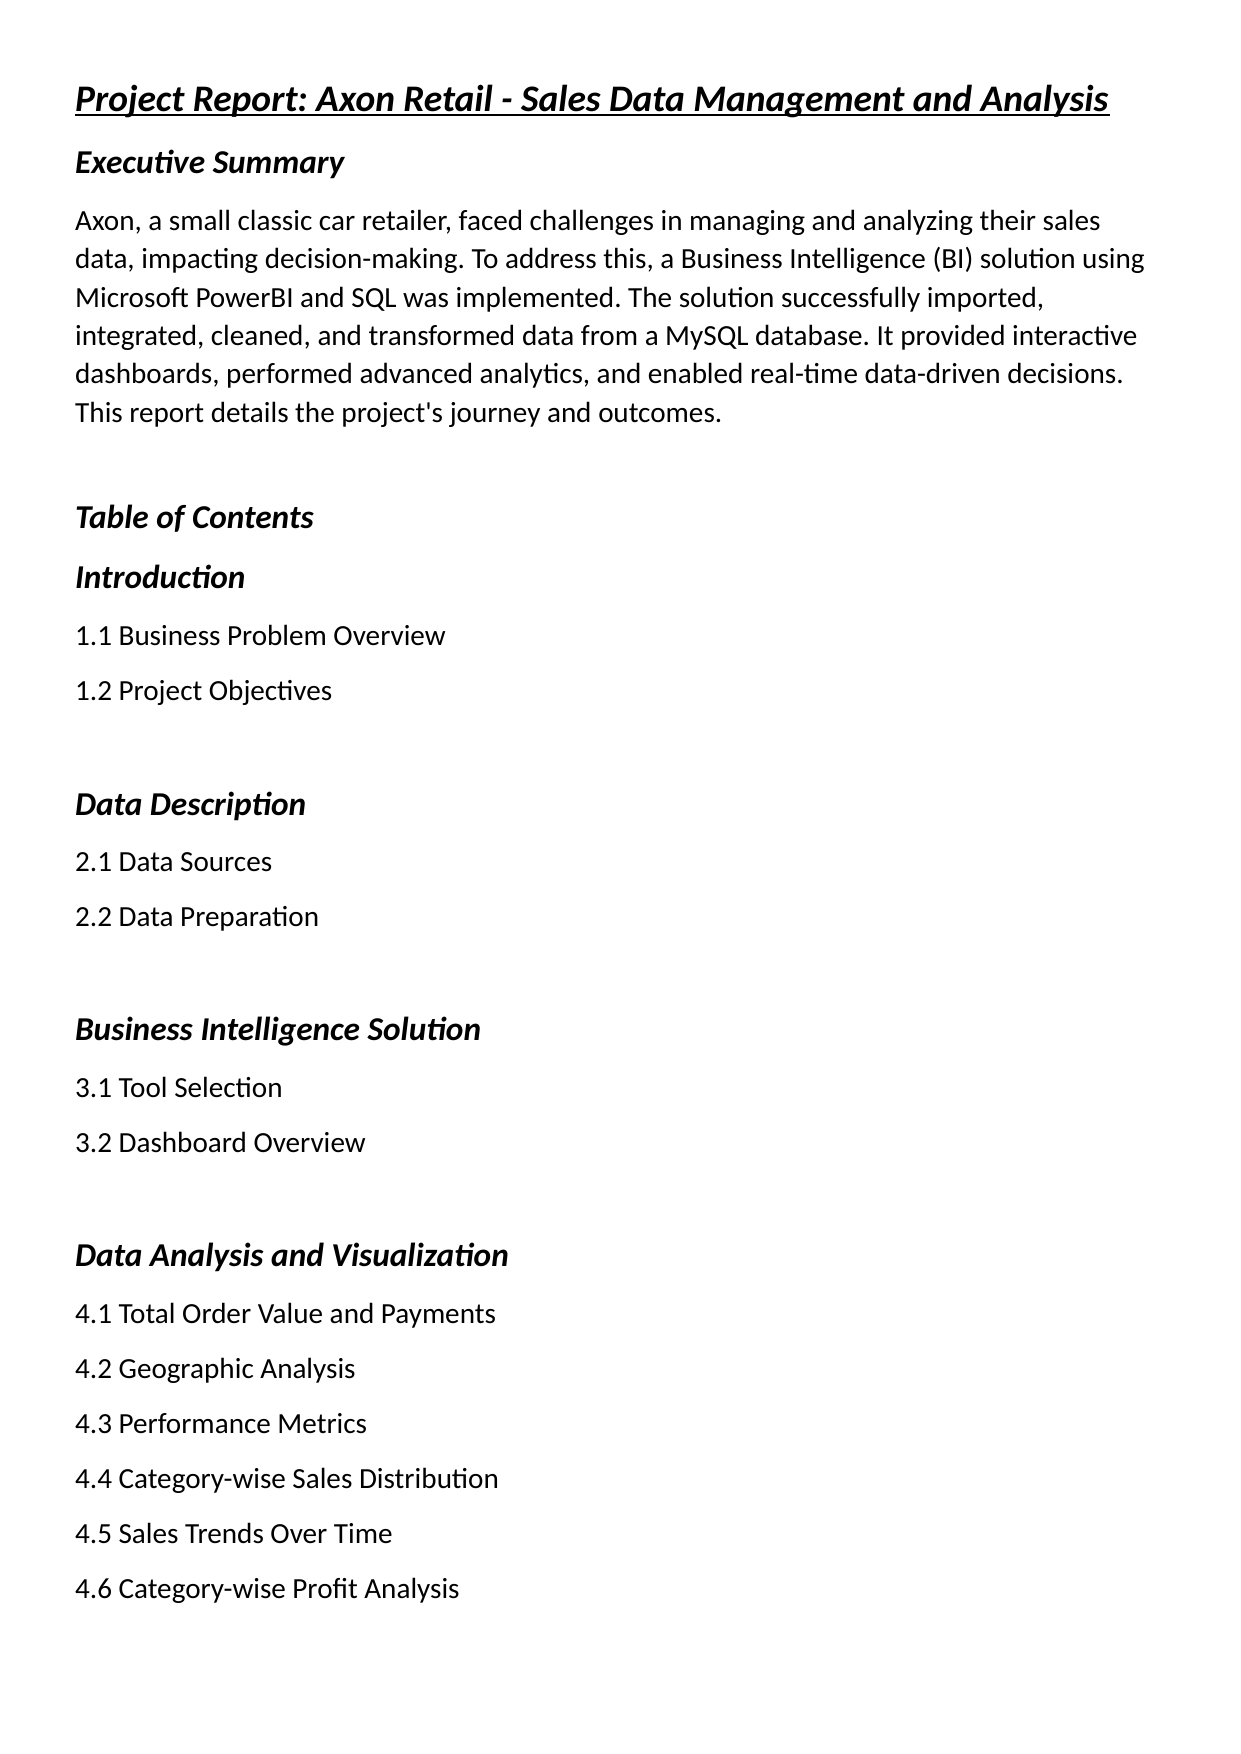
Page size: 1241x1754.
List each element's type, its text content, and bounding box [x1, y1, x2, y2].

text Data Description [75, 782, 1165, 823]
text Introduction [75, 557, 1165, 597]
text 4.6 Category-wise Profit Analysis [75, 1571, 1165, 1606]
text 4.4 Category-wise Sales Distribution [75, 1460, 1165, 1496]
text 3.1 Tool Selection [75, 1069, 1165, 1105]
text 1.1 Business Problem Overview [75, 617, 1165, 653]
text Table of Contents [75, 496, 1165, 537]
text Executive Summary [75, 141, 1165, 182]
text 3.2 Dashboard Overview [75, 1124, 1165, 1160]
text 2.1 Data Sources [75, 843, 1165, 879]
text 2.2 Data Preparation [75, 898, 1165, 934]
text 4.5 Sales Trends Over Time [75, 1515, 1165, 1551]
text Axon, a small classic car retailer, faced challenges in managing and analyzing their sales data, impacting decision-making. To address this, a Business Intelligence (BI) solution using Microsoft PowerBI and SQL was implemented. The solution successfully imported, integrated, cleaned, and transformed data from a MySQL database. It provided interactive dashboards, performed advanced analytics, and enabled real-time data-driven decisions. This report details the project's journey and outcomes. [75, 202, 1165, 429]
text 4.3 Performance Metrics [75, 1405, 1165, 1441]
text Business Intelligence Solution [75, 1008, 1165, 1049]
text Project Report: Axon Retail - Sales Data Management and Analysis [75, 75, 1165, 121]
text 4.1 Total Order Value and Payments [75, 1295, 1165, 1331]
text 1.2 Project Objectives [75, 672, 1165, 708]
text Data Analysis and Visualization [75, 1234, 1165, 1275]
text 4.2 Geographic Analysis [75, 1350, 1165, 1386]
